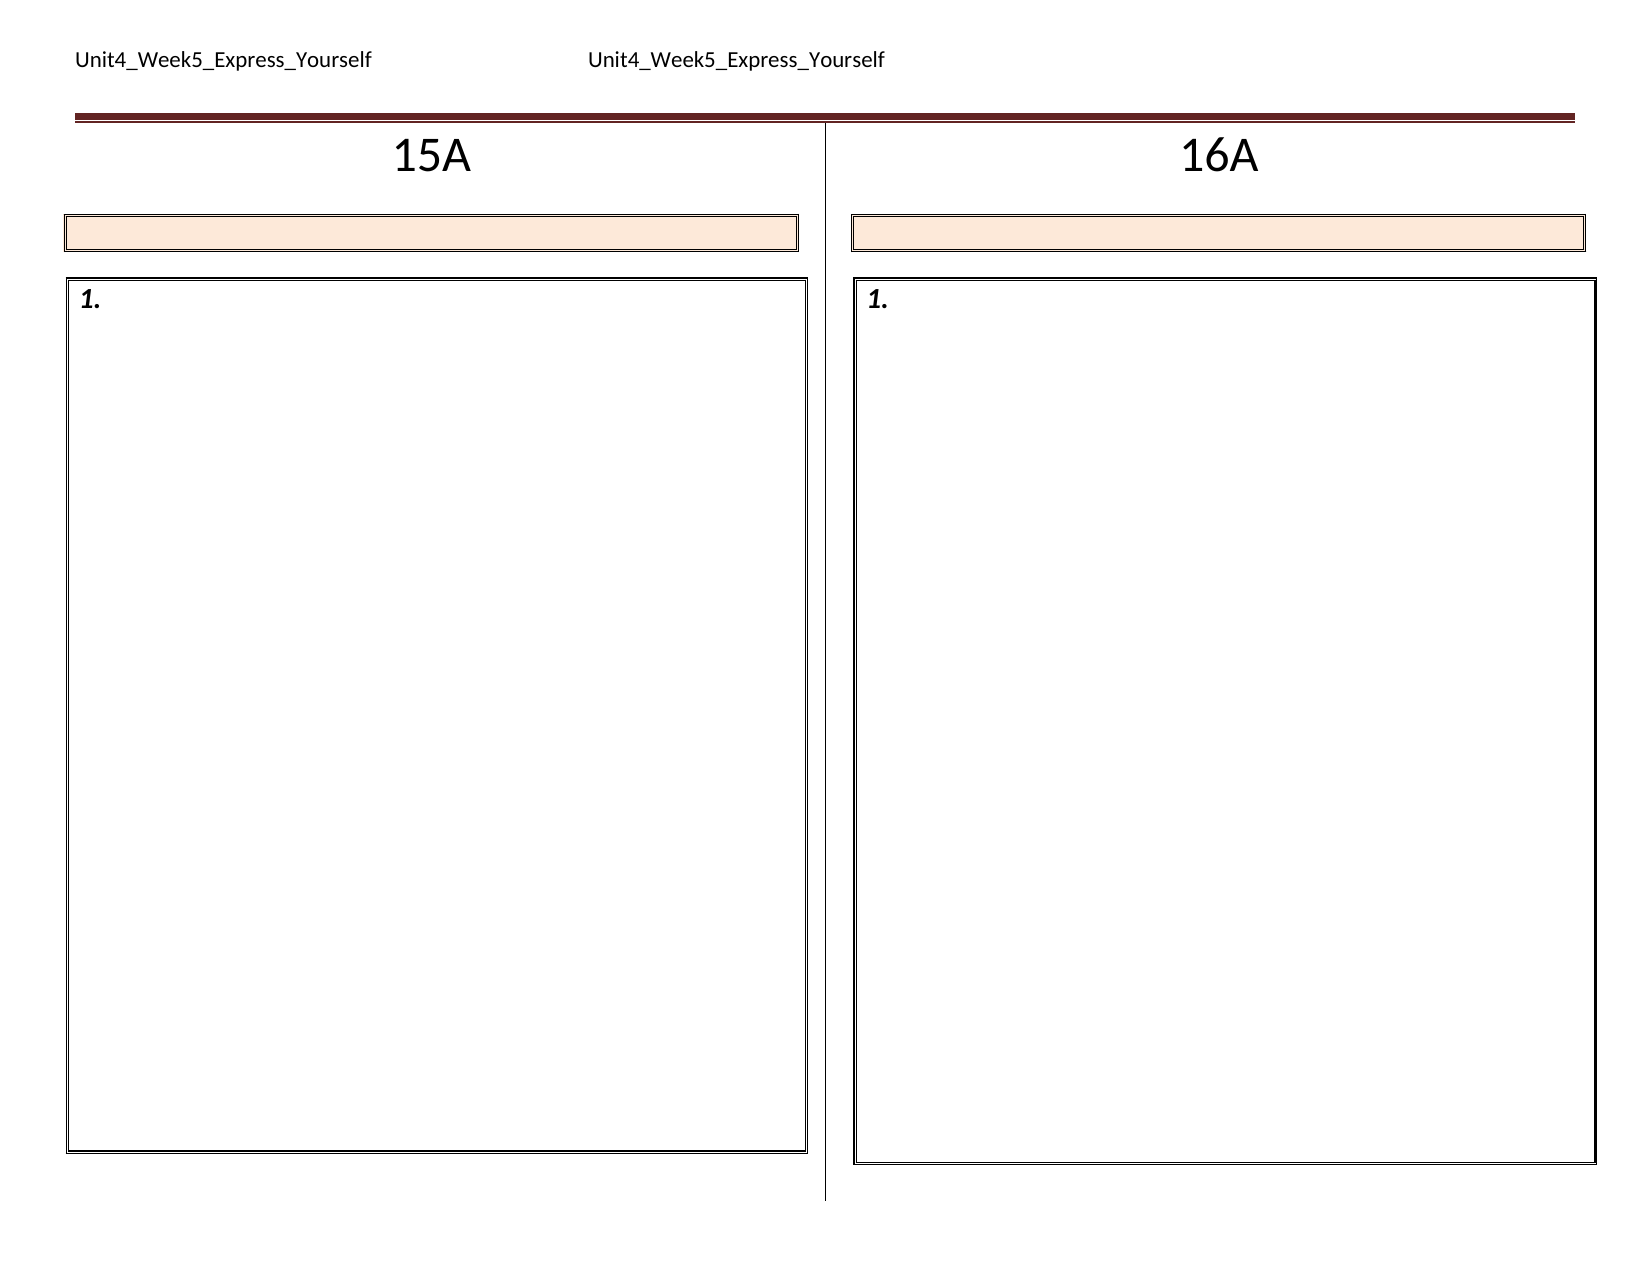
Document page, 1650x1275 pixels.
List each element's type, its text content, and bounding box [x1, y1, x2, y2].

text 15A [75, 123, 787, 184]
table_header [69, 281, 805, 1150]
table_header [857, 281, 1594, 1161]
text 16A [862, 123, 1575, 184]
